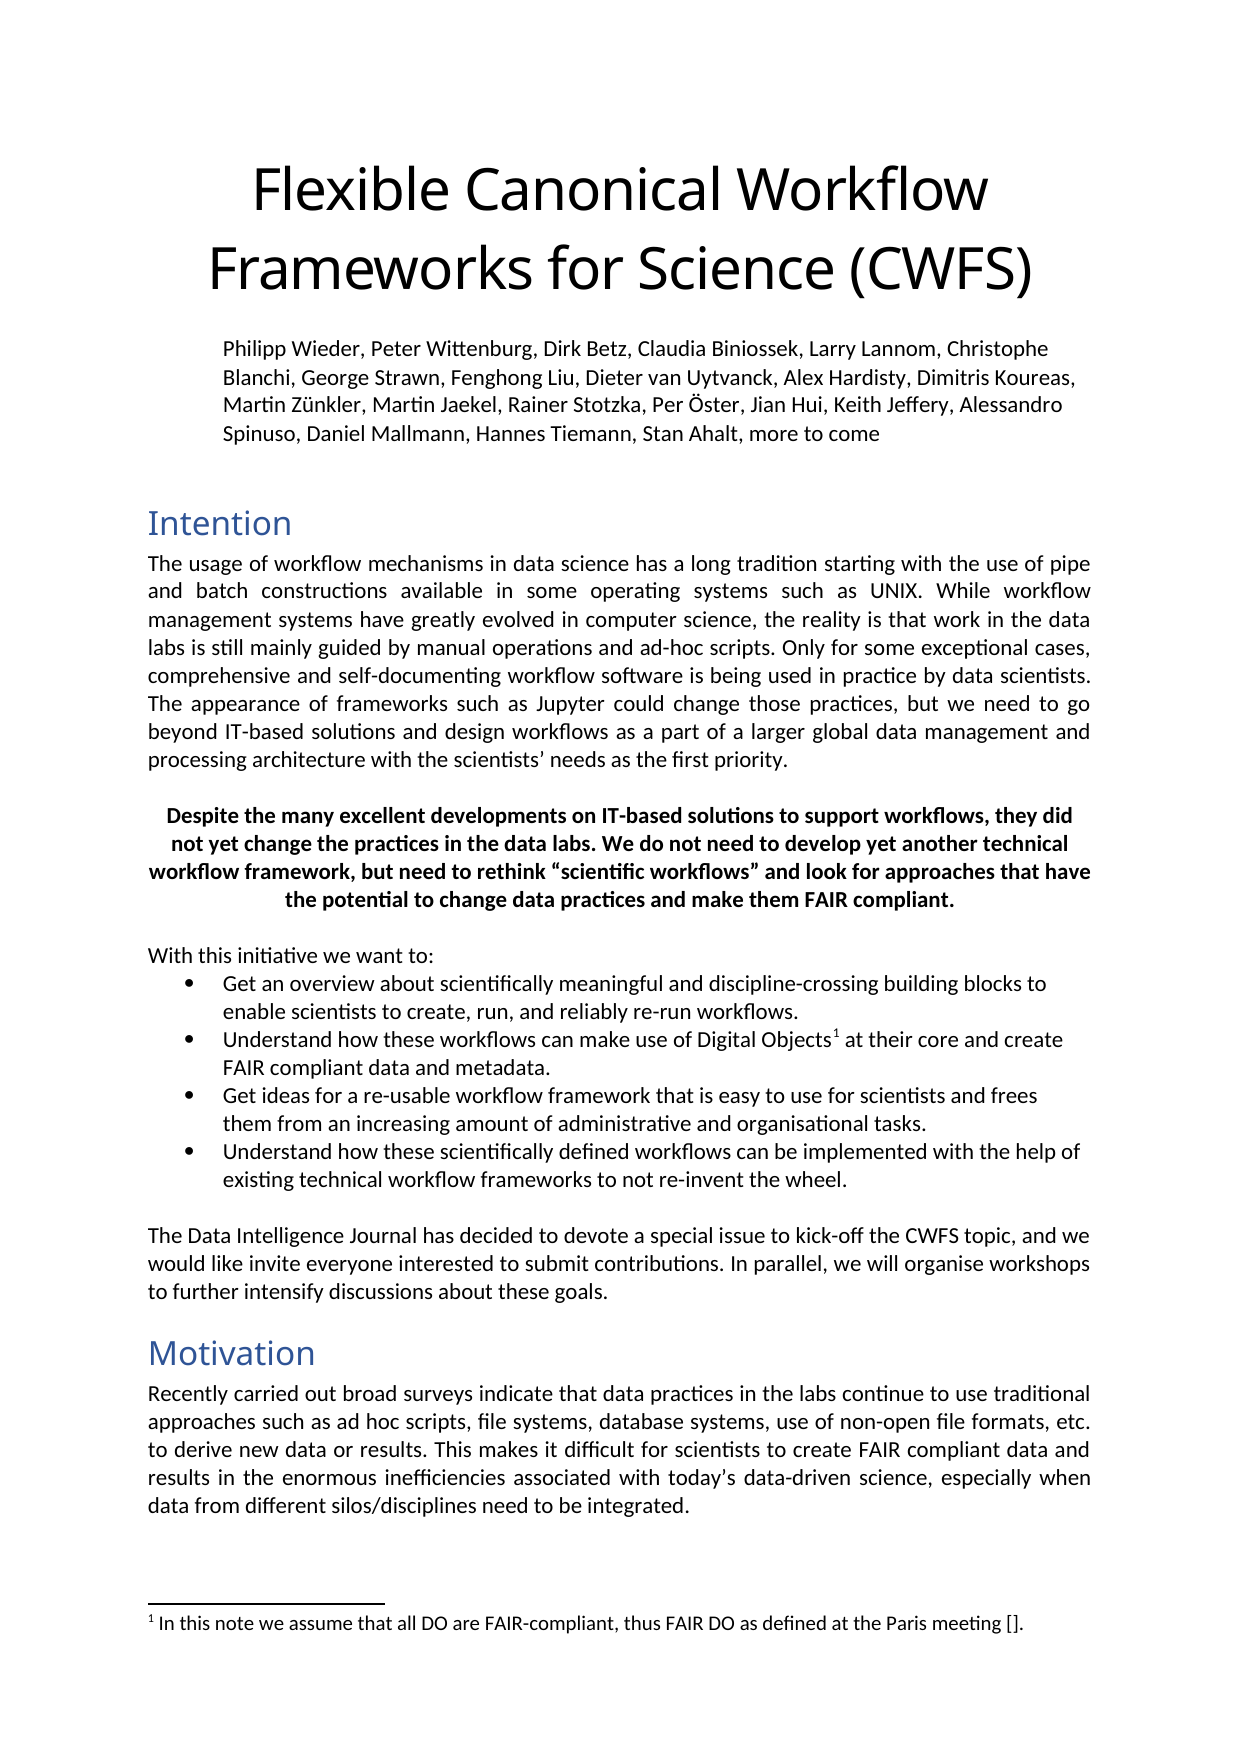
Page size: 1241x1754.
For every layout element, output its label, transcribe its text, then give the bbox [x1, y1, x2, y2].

text Despite the many excellent developments on IT-based solutions to support workflows, they did not yet change the practices in the data labs. We do not need to develop yet another technical workflow framework, but need to rethink “scientific workflows” and look for approaches that have the potential to change data practices and make them FAIR compliant. [148, 801, 1093, 913]
text Recently carried out broad surveys indicate that data practices in the labs continue to use traditional approaches such as ad hoc scripts, file systems, database systems, use of non-open file formats, etc. to derive new data or results. This makes it difficult for scientists to create FAIR compliant data and results in the enormous inefficiencies associated with today’s data-driven science, especially when data from different silos/disciplines need to be integrated. [148, 1379, 1093, 1519]
list Understand how these workflows can make use of Digital Objects at their core and create FAIR compliant data and metadata. [185, 1025, 1093, 1081]
text With this initiative we want to: [148, 941, 1093, 969]
list Get an overview about scientifically meaningful and discipline-crossing building blocks to enable scientists to create, run, and reliably re-run workflows. [185, 969, 1093, 1025]
text Philipp Wieder, Peter Wittenburg, Dirk Betz, Claudia Biniossek, Larry Lannom, Christophe Blanchi, George Strawn, Fenghong Liu, Dieter van Uytvanck, Alex Hardisty, Dimitris Koureas, Martin Zünkler, Martin Jaekel, Rainer Stotzka, Per Öster, Jian Hui, Keith Jeffery, Alessandro Spinuso, Daniel Mallmann, Hannes Tiemann, Stan Ahalt, more to come [223, 334, 1093, 447]
text The Data Intelligence Journal has decided to devote a special issue to kick-off the CWFS topic, and we would like invite everyone interested to submit contributions. In parallel, we will organise workshops to further intensify discussions about these goals. [148, 1221, 1093, 1305]
subtitle Motivation [148, 1330, 1093, 1376]
title Flexible Canonical Workflow Frameworks for Science (CWFS) [148, 148, 1093, 307]
subtitle Intention [148, 500, 1093, 545]
list Understand how these scientifically defined workflows can be implemented with the help of existing technical workflow frameworks to not re-invent the wheel. [185, 1137, 1093, 1193]
text The usage of workflow mechanisms in data science has a long tradition starting with the use of pipe and batch constructions available in some operating systems such as UNIX. While workflow management systems have greatly evolved in computer science, the reality is that work in the data labs is still mainly guided by manual operations and ad-hoc scripts. Only for some exceptional cases, comprehensive and self-documenting workflow software is being used in practice by data scientists. The appearance of frameworks such as Jupyter could change those practices, but we need to go beyond IT-based solutions and design workflows as a part of a larger global data management and processing architecture with the scientists’ needs as the first priority. [148, 549, 1093, 773]
list Get ideas for a re-usable workflow framework that is easy to use for scientists and frees them from an increasing amount of administrative and organisational tasks. [185, 1081, 1093, 1137]
